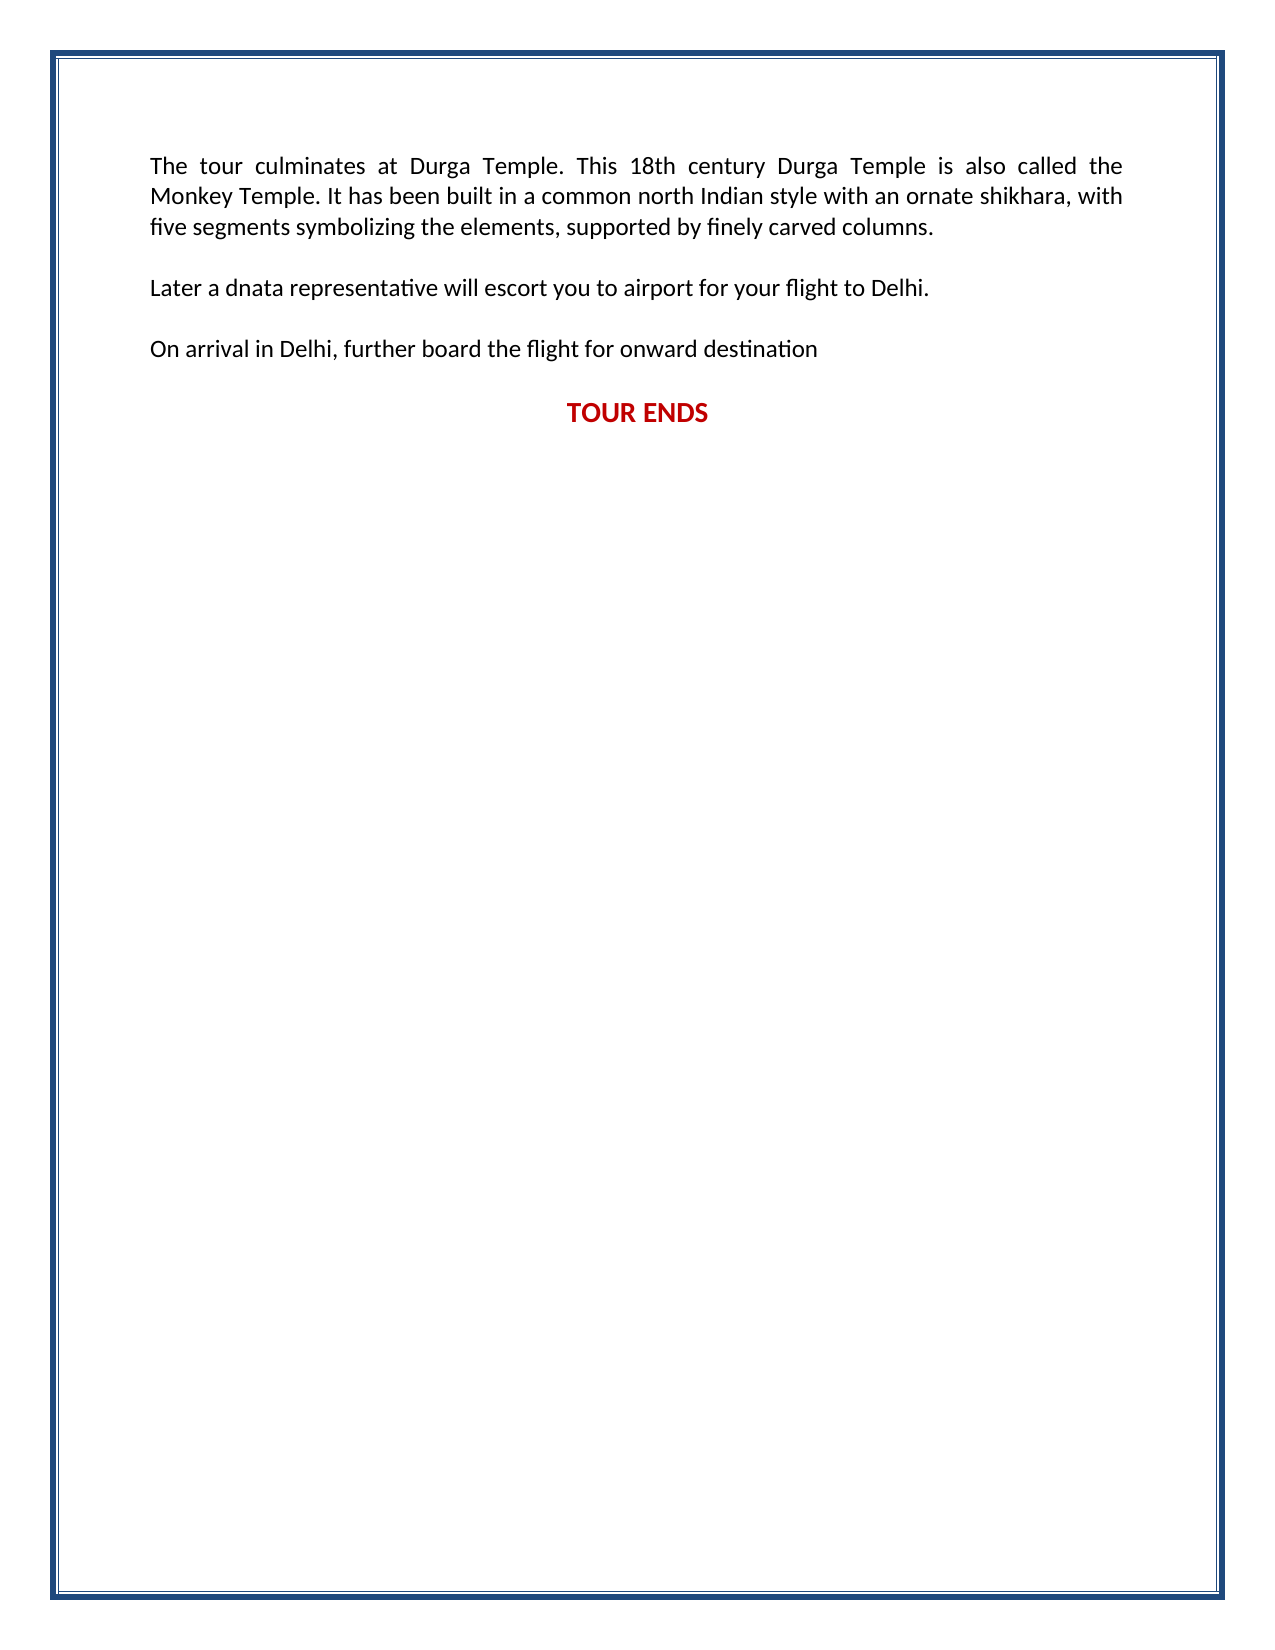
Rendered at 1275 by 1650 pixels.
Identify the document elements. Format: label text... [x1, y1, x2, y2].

text The tour culminates at Durga Temple. This 18th century Durga Temple is also called the Monkey Temple. It has been built in a common north Indian style with an ornate shikhara, with five segments symbolizing the elements, supported by finely carved columns. [150, 150, 1125, 242]
text On arrival in Delhi, further board the flight for onward destination [150, 333, 1125, 364]
text TOUR ENDS [150, 394, 1125, 430]
text Later a dnata representative will escort you to airport for your flight to Delhi. [150, 272, 1125, 303]
